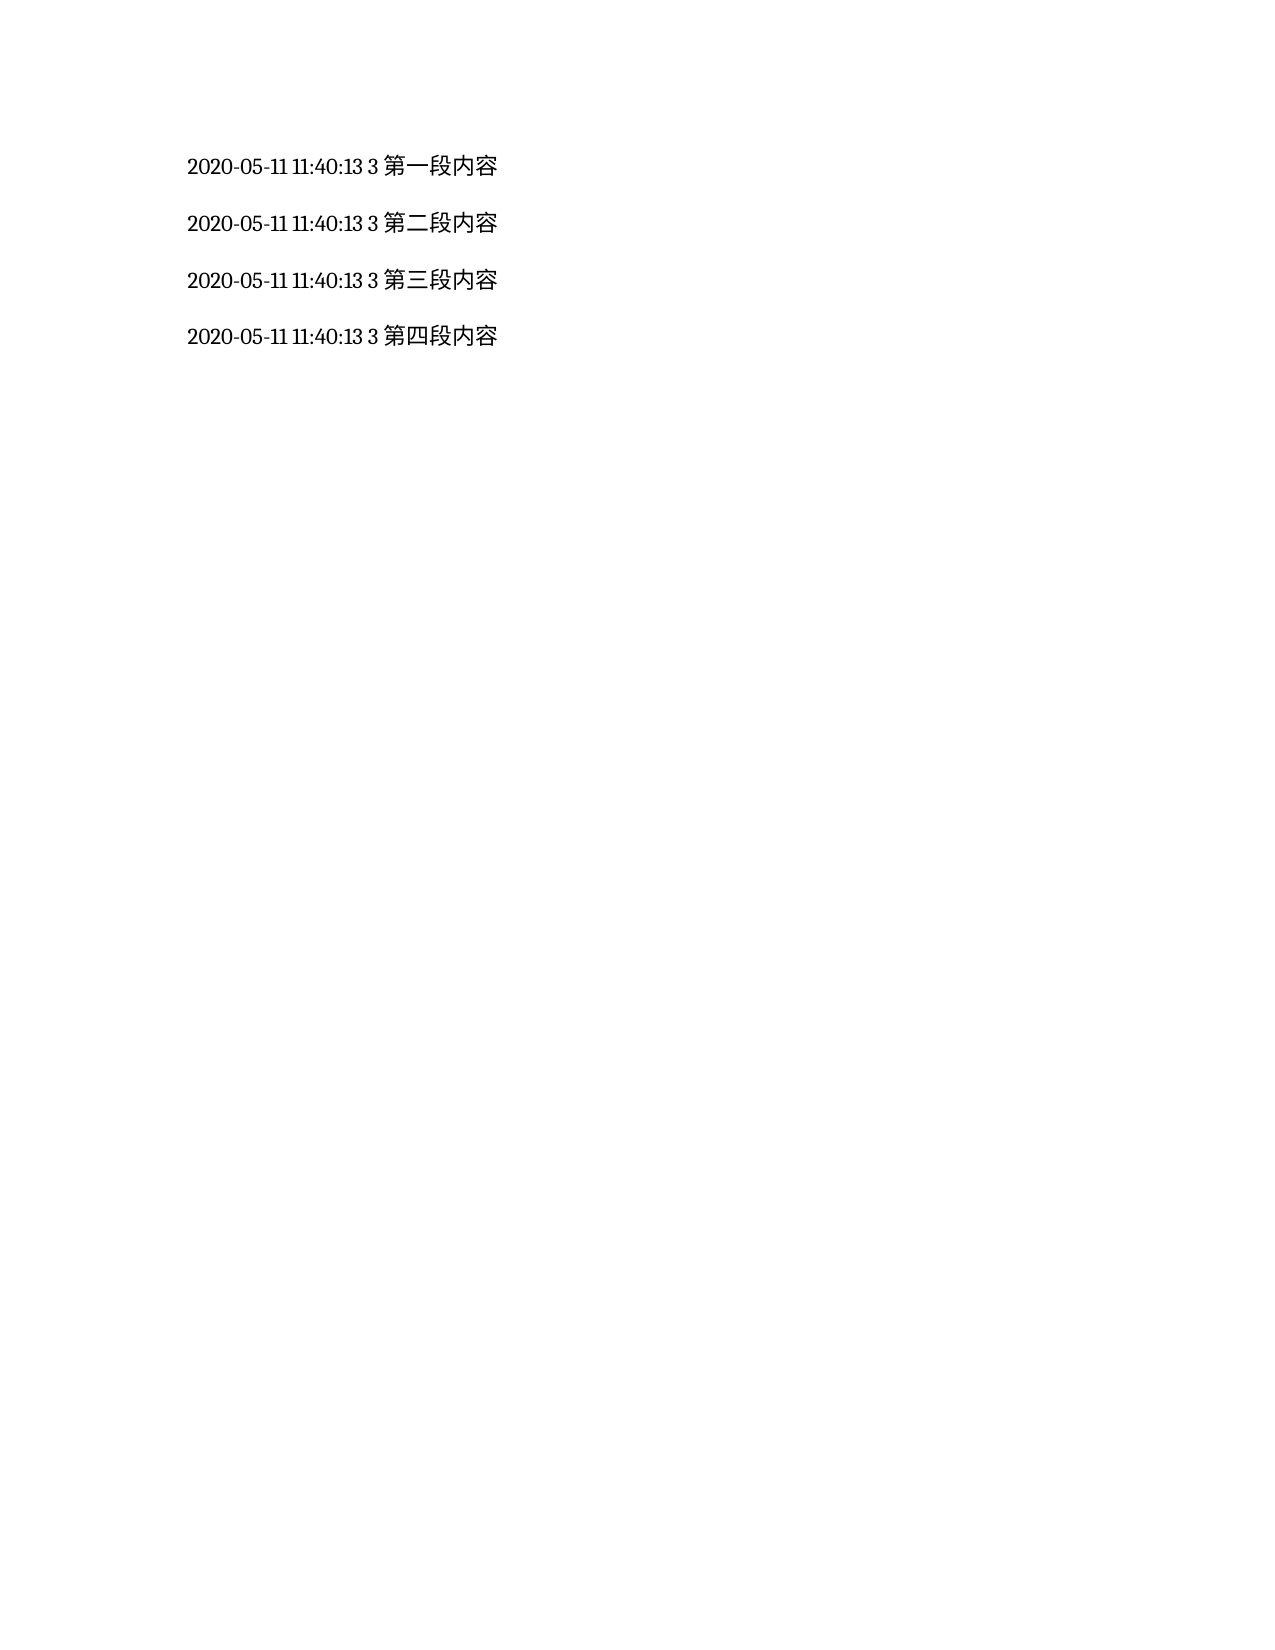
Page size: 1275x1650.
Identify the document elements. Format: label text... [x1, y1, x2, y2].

text 2020-05-11 11:40:13 3 第二段内容 [187, 207, 1087, 238]
text 2020-05-11 11:40:13 3 第一段内容 [187, 150, 1087, 181]
text 2020-05-11 11:40:13 3 第四段内容 [187, 320, 1087, 352]
text 2020-05-11 11:40:13 3 第三段内容 [187, 263, 1087, 295]
